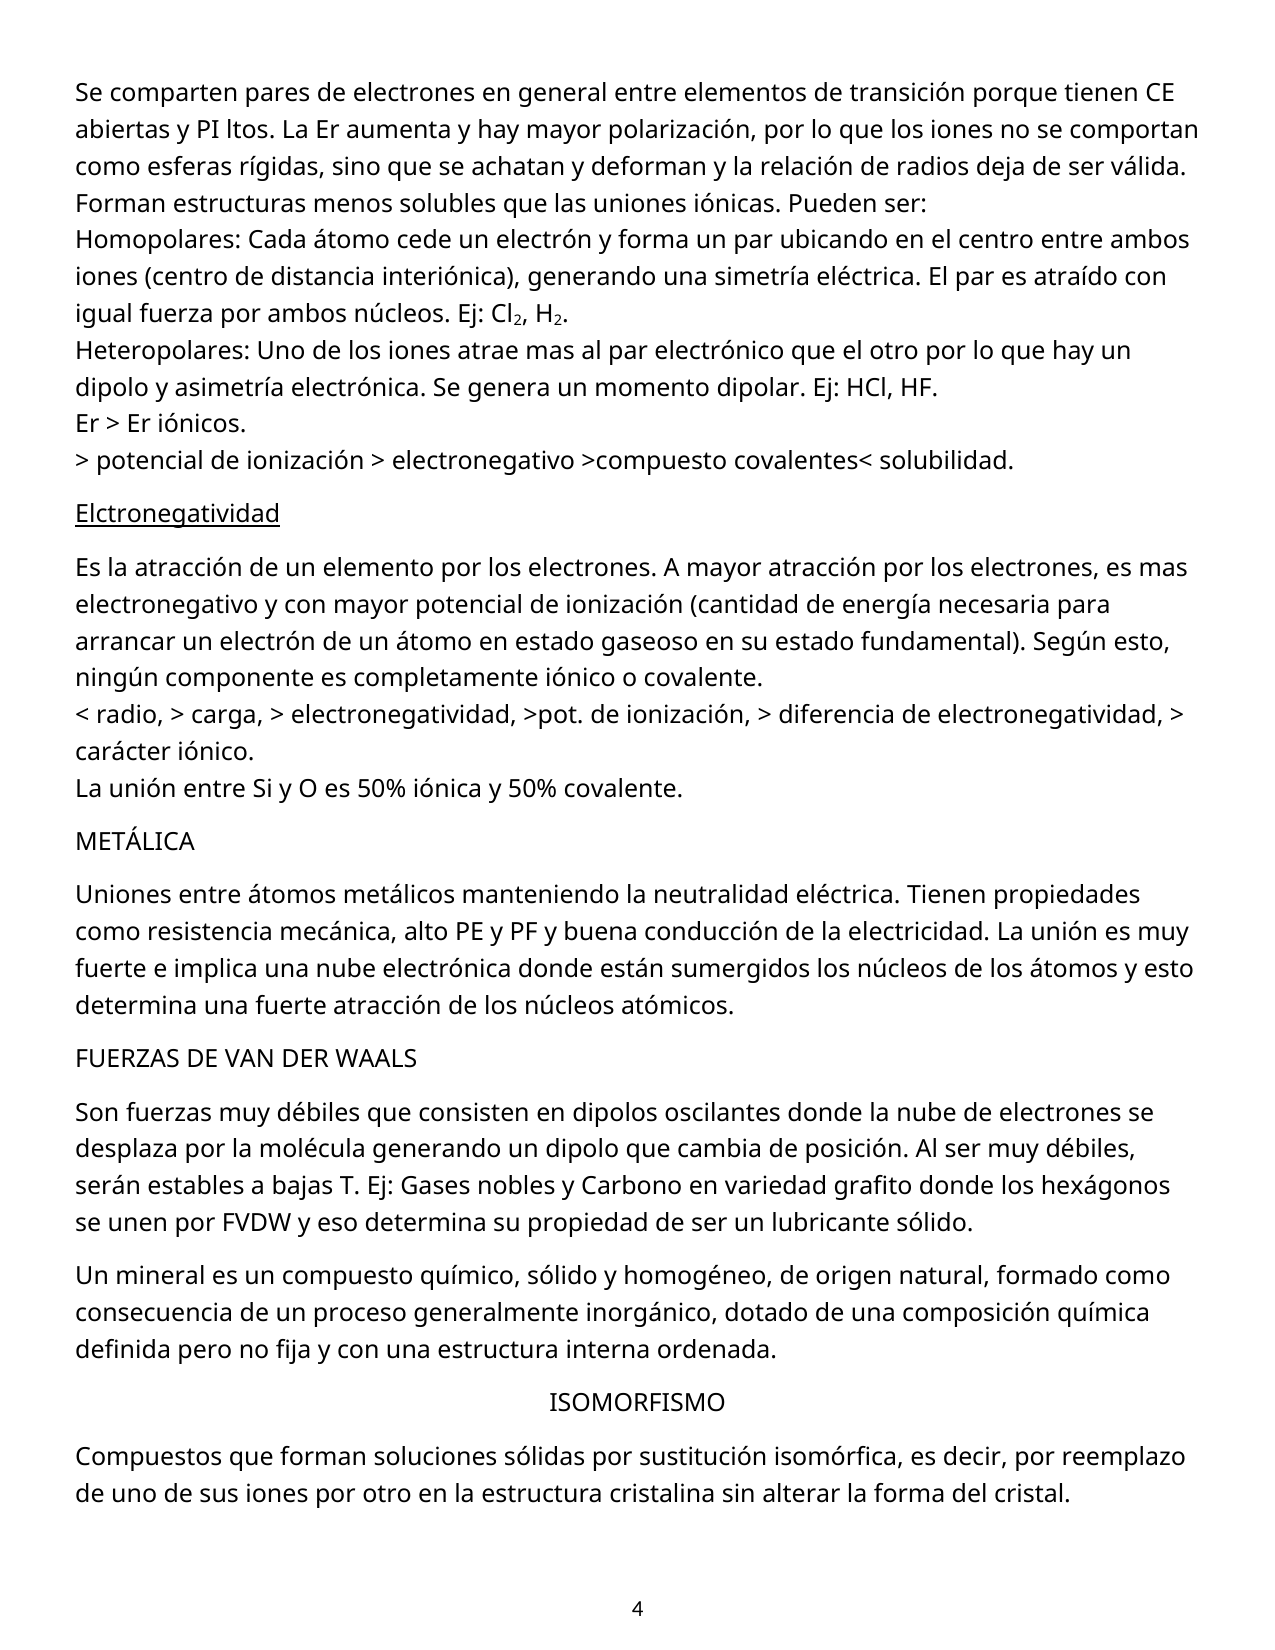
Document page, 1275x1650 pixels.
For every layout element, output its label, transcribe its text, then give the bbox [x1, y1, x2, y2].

text Un mineral es un compuesto químico, sólido y homogéneo, de origen natural, formado como consecuencia de un proceso generalmente inorgánico, dotado de una composición química definida pero no fija y con una estructura interna ordenada. [75, 1258, 1200, 1366]
text METÁLICA [75, 824, 1200, 858]
text ISOMORFISMO [75, 1385, 1200, 1419]
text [75, 1438, 1200, 1509]
text FUERZAS DE VAN DER WAALS [75, 1041, 1200, 1075]
text Son fuerzas muy débiles que consisten en dipolos oscilantes donde la nube de electrones se desplaza por la molécula generando un dipolo que cambia de posición. Al ser muy débiles, serán estables a bajas T. Ej: Gases nobles y Carbono en variedad grafito donde los hexágonos se unen por FVDW y eso determina su propiedad de ser un lubricante sólido. [75, 1094, 1200, 1239]
text Se comparten pares de electrones en general entre elementos de transición porque tienen CE abiertas y PI ltos. La Er aumenta y hay mayor polarización, por lo que los iones no se comportan como esferas rígidas, sino que se achatan y deforman y la relación de radios deja de ser válida. Forman estructuras menos solubles que las uniones iónicas. Pueden ser: Homopolares: Cada átomo cede un electrón y forma un par ubicando en el centro entre ambos iones (centro de distancia interiónica), generando una simetría eléctrica. El par es atraído con igual fuerza por ambos núcleos. Ej: Cl2, H2. Heteropolares: Uno de los iones atrae mas al par electrónico que el otro por lo que hay un dipolo y asimetría electrónica. Se genera un momento dipolar. Ej: HCl, HF. Er > Er iónicos. > potencial de ionización > electronegativo >compuesto covalentes< solubilidad. [75, 75, 1200, 477]
text Elctronegatividad [75, 496, 1200, 530]
text Uniones entre átomos metálicos manteniendo la neutralidad eléctrica. Tienen propiedades como resistencia mecánica, alto PE y PF y buena conducción de la electricidad. La unión es muy fuerte e implica una nube electrónica donde están sumergidos los núcleos de los átomos y esto determina una fuerte atracción de los núcleos atómicos. [75, 877, 1200, 1021]
text Es la atracción de un elemento por los electrones. A mayor atracción por los electrones, es mas electronegativo y con mayor potencial de ionización (cantidad de energía necesaria para arrancar un electrón de un átomo en estado gaseoso en su estado fundamental). Según esto, ningún componente es completamente iónico o covalente. < radio, > carga, > electronegatividad, >pot. de ionización, > diferencia de electronegatividad, > carácter iónico. La unión entre Si y O es 50% iónica y 50% covalente. [75, 549, 1200, 804]
